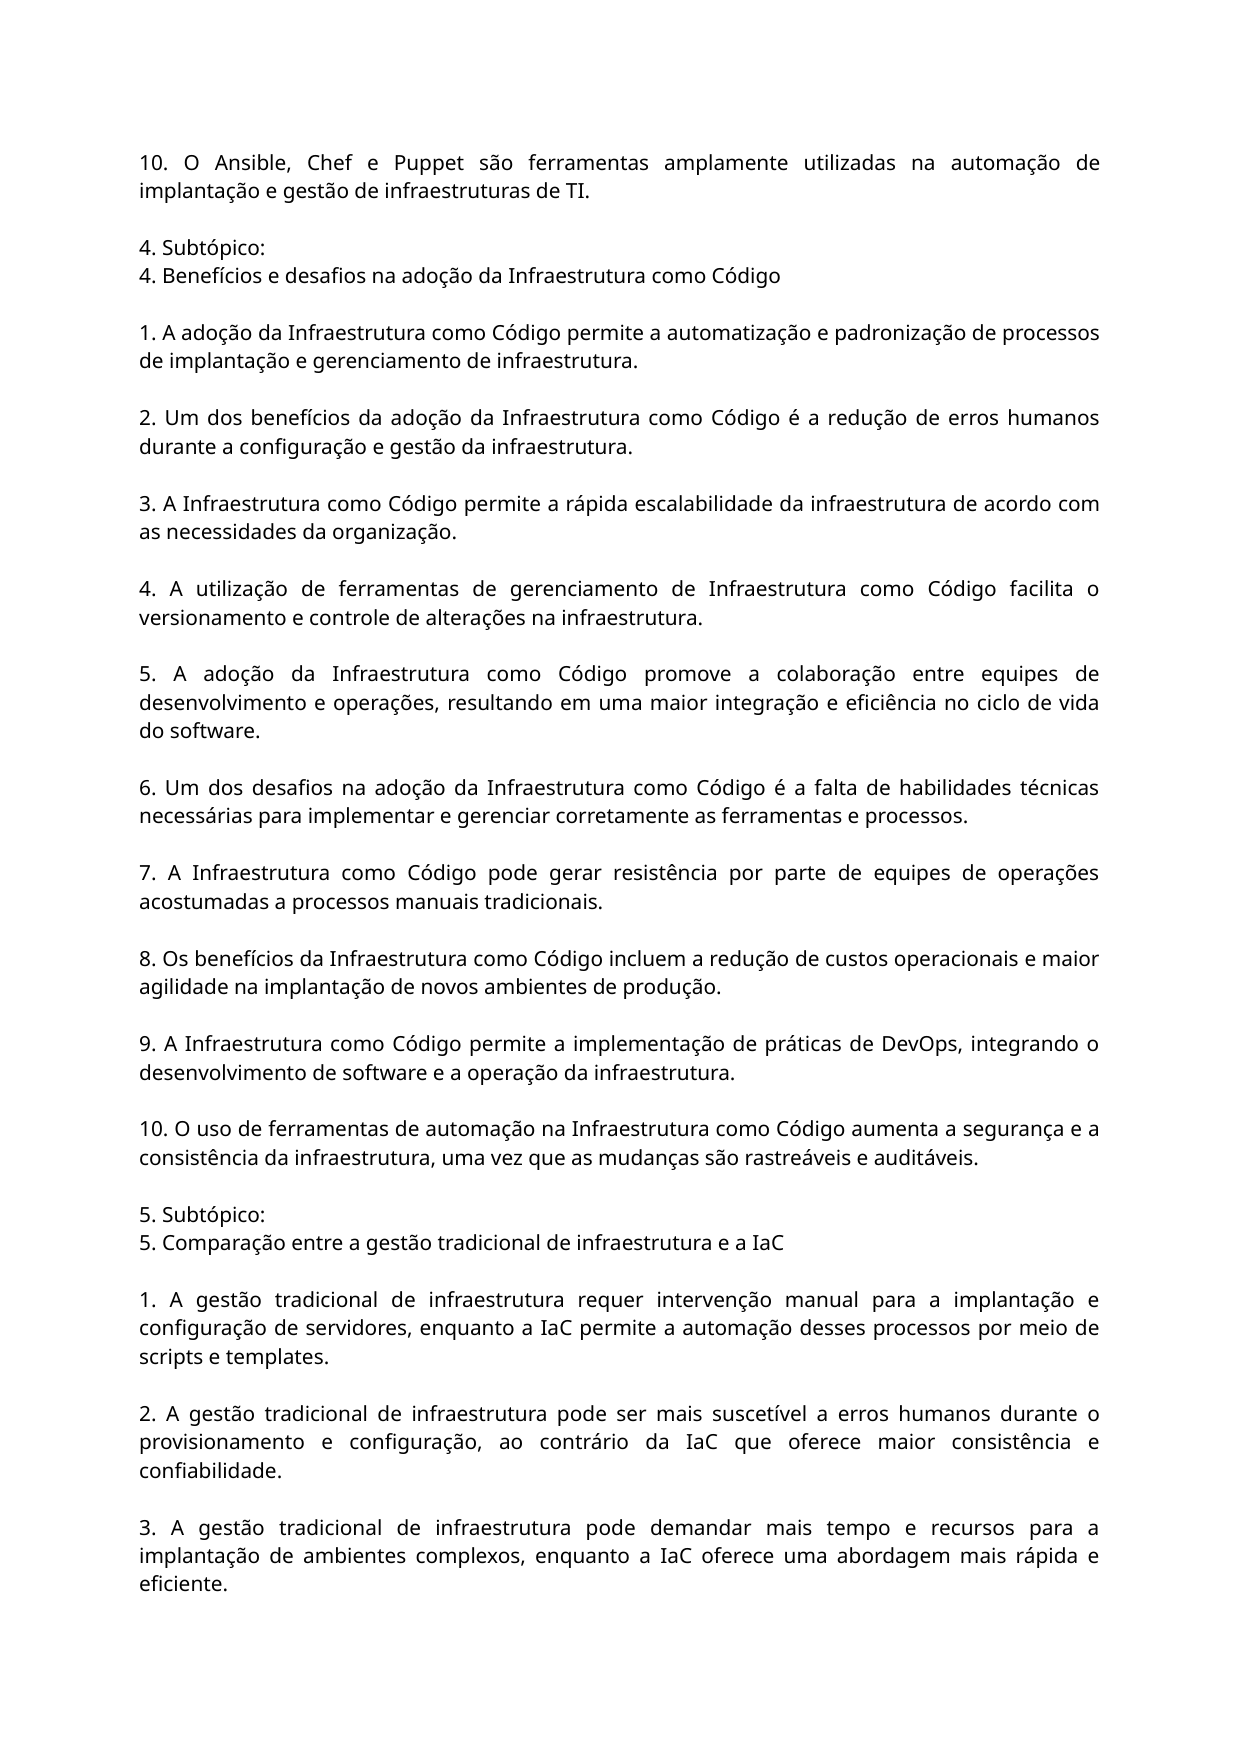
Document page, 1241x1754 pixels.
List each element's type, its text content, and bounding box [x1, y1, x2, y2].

text 2. Um dos benefícios da adoção da Infraestrutura como Código é a redução de erros humanos durante a configuração e gestão da infraestrutura. [139, 403, 1101, 460]
text 5. A adoção da Infraestrutura como Código promove a colaboração entre equipes de desenvolvimento e operações, resultando em uma maior integração e eficiência no ciclo de vida do software. [139, 659, 1101, 745]
text 4. Benefícios e desafios na adoção da Infraestrutura como Código [139, 261, 1101, 290]
text 6. Um dos desafios na adoção da Infraestrutura como Código é a falta de habilidades técnicas necessárias para implementar e gerenciar corretamente as ferramentas e processos. [139, 773, 1101, 830]
text 7. A Infraestrutura como Código pode gerar resistência por parte de equipes de operações acostumadas a processos manuais tradicionais. [139, 858, 1101, 915]
text 3. A Infraestrutura como Código permite a rápida escalabilidade da infraestrutura de acordo com as necessidades da organização. [139, 489, 1101, 546]
text 1. A adoção da Infraestrutura como Código permite a automatização e padronização de processos de implantação e gerenciamento de infraestrutura. [139, 318, 1101, 375]
text 10. O uso de ferramentas de automação na Infraestrutura como Código aumenta a segurança e a consistência da infraestrutura, uma vez que as mudanças são rastreáveis e auditáveis. [139, 1114, 1101, 1171]
text 9. A Infraestrutura como Código permite a implementação de práticas de DevOps, integrando o desenvolvimento de software e a operação da infraestrutura. [139, 1029, 1101, 1086]
text 10. O Ansible, Chef e Puppet são ferramentas amplamente utilizadas na automação de implantação e gestão de infraestruturas de TI. [139, 148, 1101, 204]
text 2. A gestão tradicional de infraestrutura pode ser mais suscetível a erros humanos durante o provisionamento e configuração, ao contrário da IaC que oferece maior consistência e confiabilidade. [139, 1399, 1101, 1484]
text 3. A gestão tradicional de infraestrutura pode demandar mais tempo e recursos para a implantação de ambientes complexos, enquanto a IaC oferece uma abordagem mais rápida e eficiente. [139, 1513, 1101, 1598]
text 8. Os benefícios da Infraestrutura como Código incluem a redução de custos operacionais e maior agilidade na implantação de novos ambientes de produção. [139, 944, 1101, 1001]
text 5. Subtópico: [139, 1200, 1101, 1228]
text 5. Comparação entre a gestão tradicional de infraestrutura e a IaC [139, 1228, 1101, 1257]
text 1. A gestão tradicional de infraestrutura requer intervenção manual para a implantação e configuração de servidores, enquanto a IaC permite a automação desses processos por meio de scripts e templates. [139, 1285, 1101, 1370]
text 4. Subtópico: [139, 233, 1101, 261]
text 4. A utilização de ferramentas de gerenciamento de Infraestrutura como Código facilita o versionamento e controle de alterações na infraestrutura. [139, 574, 1101, 631]
